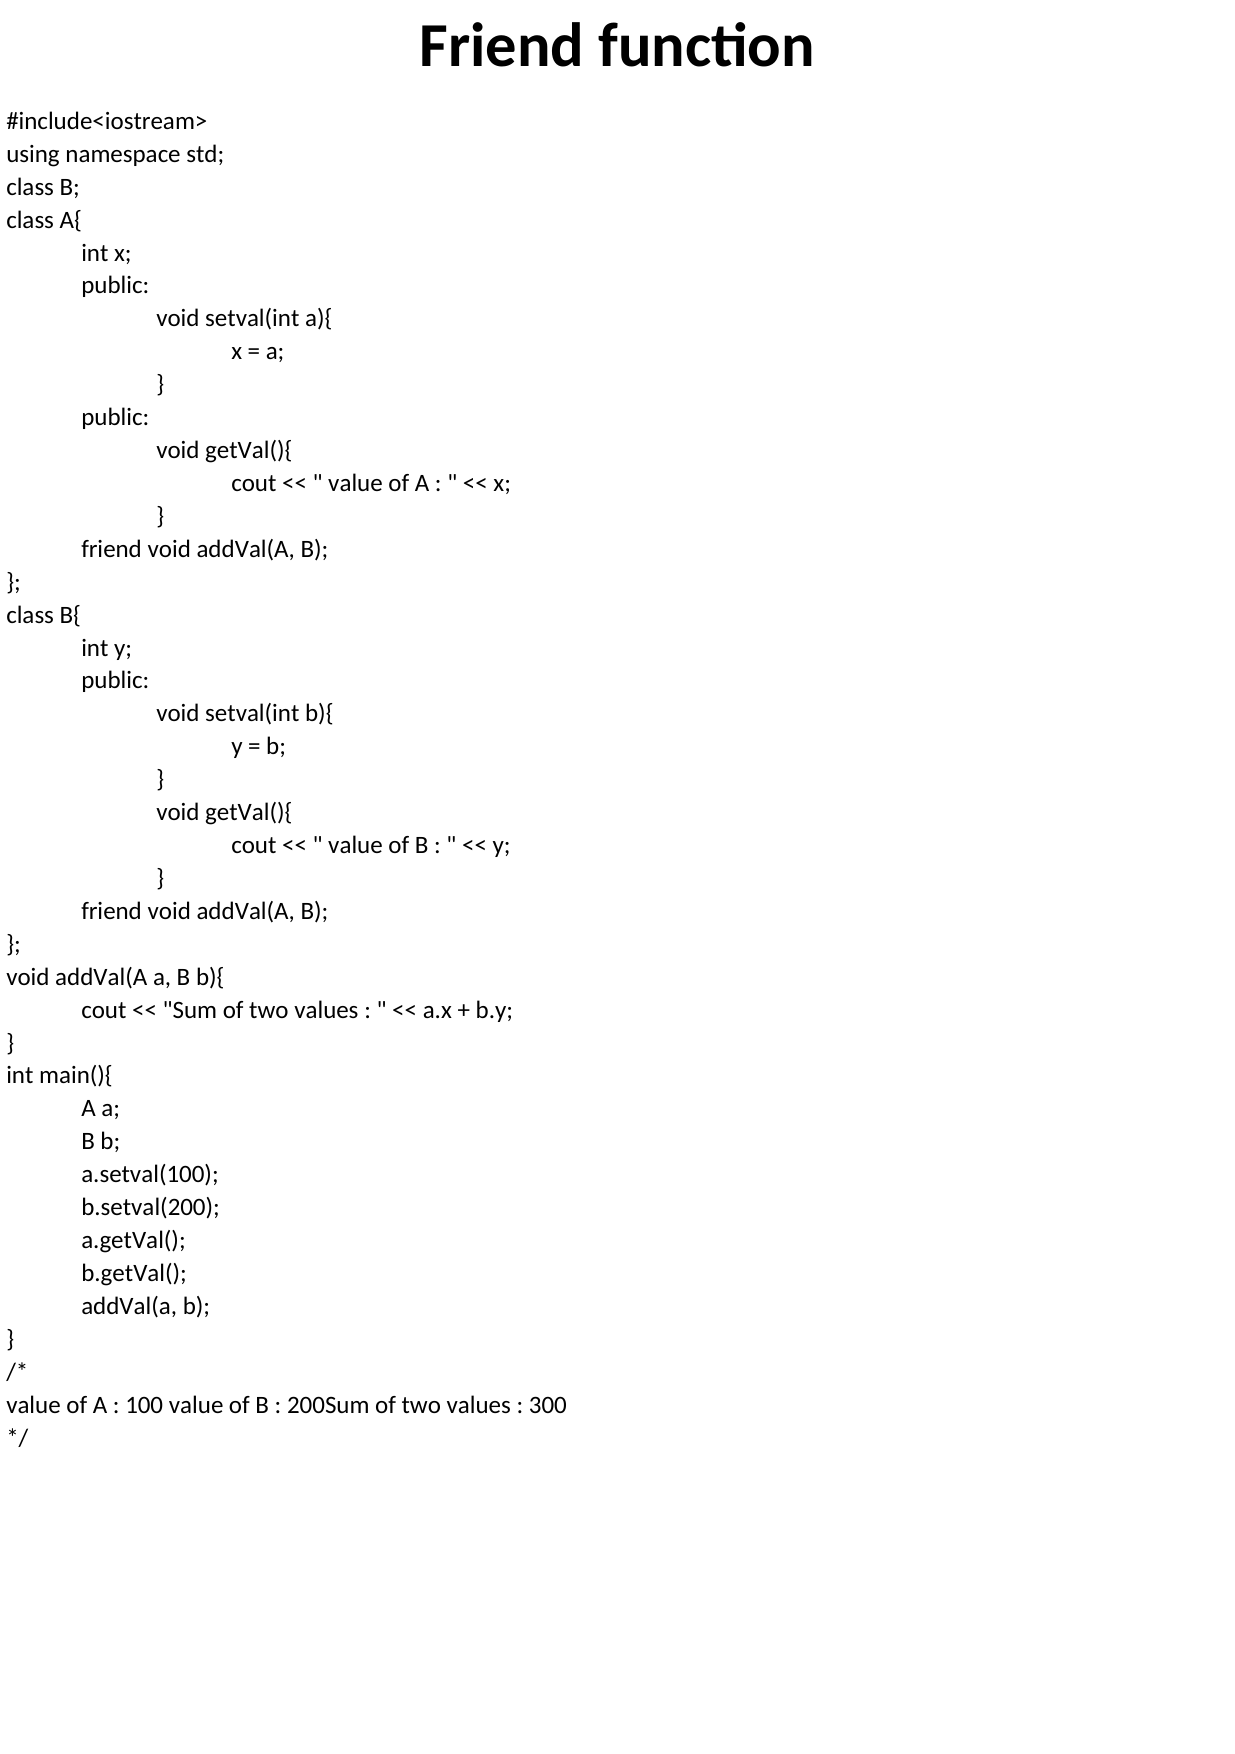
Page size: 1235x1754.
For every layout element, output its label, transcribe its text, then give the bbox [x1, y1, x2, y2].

text /* [6, 1356, 1228, 1386]
text */ [6, 1422, 1228, 1452]
text void setval(int a){ [6, 302, 1228, 333]
text public: [6, 664, 1228, 695]
text } [6, 368, 1228, 399]
text cout << "Sum of two values : " << a.x + b.y; [6, 994, 1228, 1024]
text } [6, 1027, 1228, 1057]
text cout << " value of A : " << x; [6, 467, 1228, 498]
text cout << " value of B : " << y; [6, 829, 1228, 860]
text public: [6, 269, 1228, 300]
text void setval(int b){ [6, 697, 1228, 728]
text friend void addVal(A, B); [6, 533, 1228, 563]
text class B{ [6, 599, 1228, 629]
text void addVal(A a, B b){ [6, 961, 1228, 991]
text Friend function [6, 6, 1228, 82]
text b.getVal(); [6, 1257, 1228, 1288]
text value of A : 100 value of B : 200Sum of two values : 300 [6, 1389, 1228, 1419]
text void getVal(){ [6, 796, 1228, 827]
text addVal(a, b); [6, 1290, 1228, 1321]
text x = a; [6, 335, 1228, 366]
text public: [6, 401, 1228, 432]
text friend void addVal(A, B); [6, 895, 1228, 926]
text A a; [6, 1092, 1228, 1123]
text b.setval(200); [6, 1191, 1228, 1222]
text using namespace std; [6, 138, 1228, 168]
text } [6, 763, 1228, 794]
text a.setval(100); [6, 1158, 1228, 1189]
text class B; [6, 171, 1228, 201]
text } [6, 500, 1228, 531]
text } [6, 862, 1228, 893]
text void getVal(){ [6, 434, 1228, 465]
text a.getVal(); [6, 1224, 1228, 1255]
text #include<iostream> [6, 105, 1228, 136]
text B b; [6, 1125, 1228, 1156]
text int x; [6, 237, 1228, 267]
text int y; [6, 632, 1228, 662]
text } [6, 1323, 1228, 1353]
text int main(){ [6, 1059, 1228, 1090]
text }; [6, 928, 1228, 958]
text y = b; [6, 730, 1228, 761]
text class A{ [6, 204, 1228, 234]
text }; [6, 566, 1228, 596]
